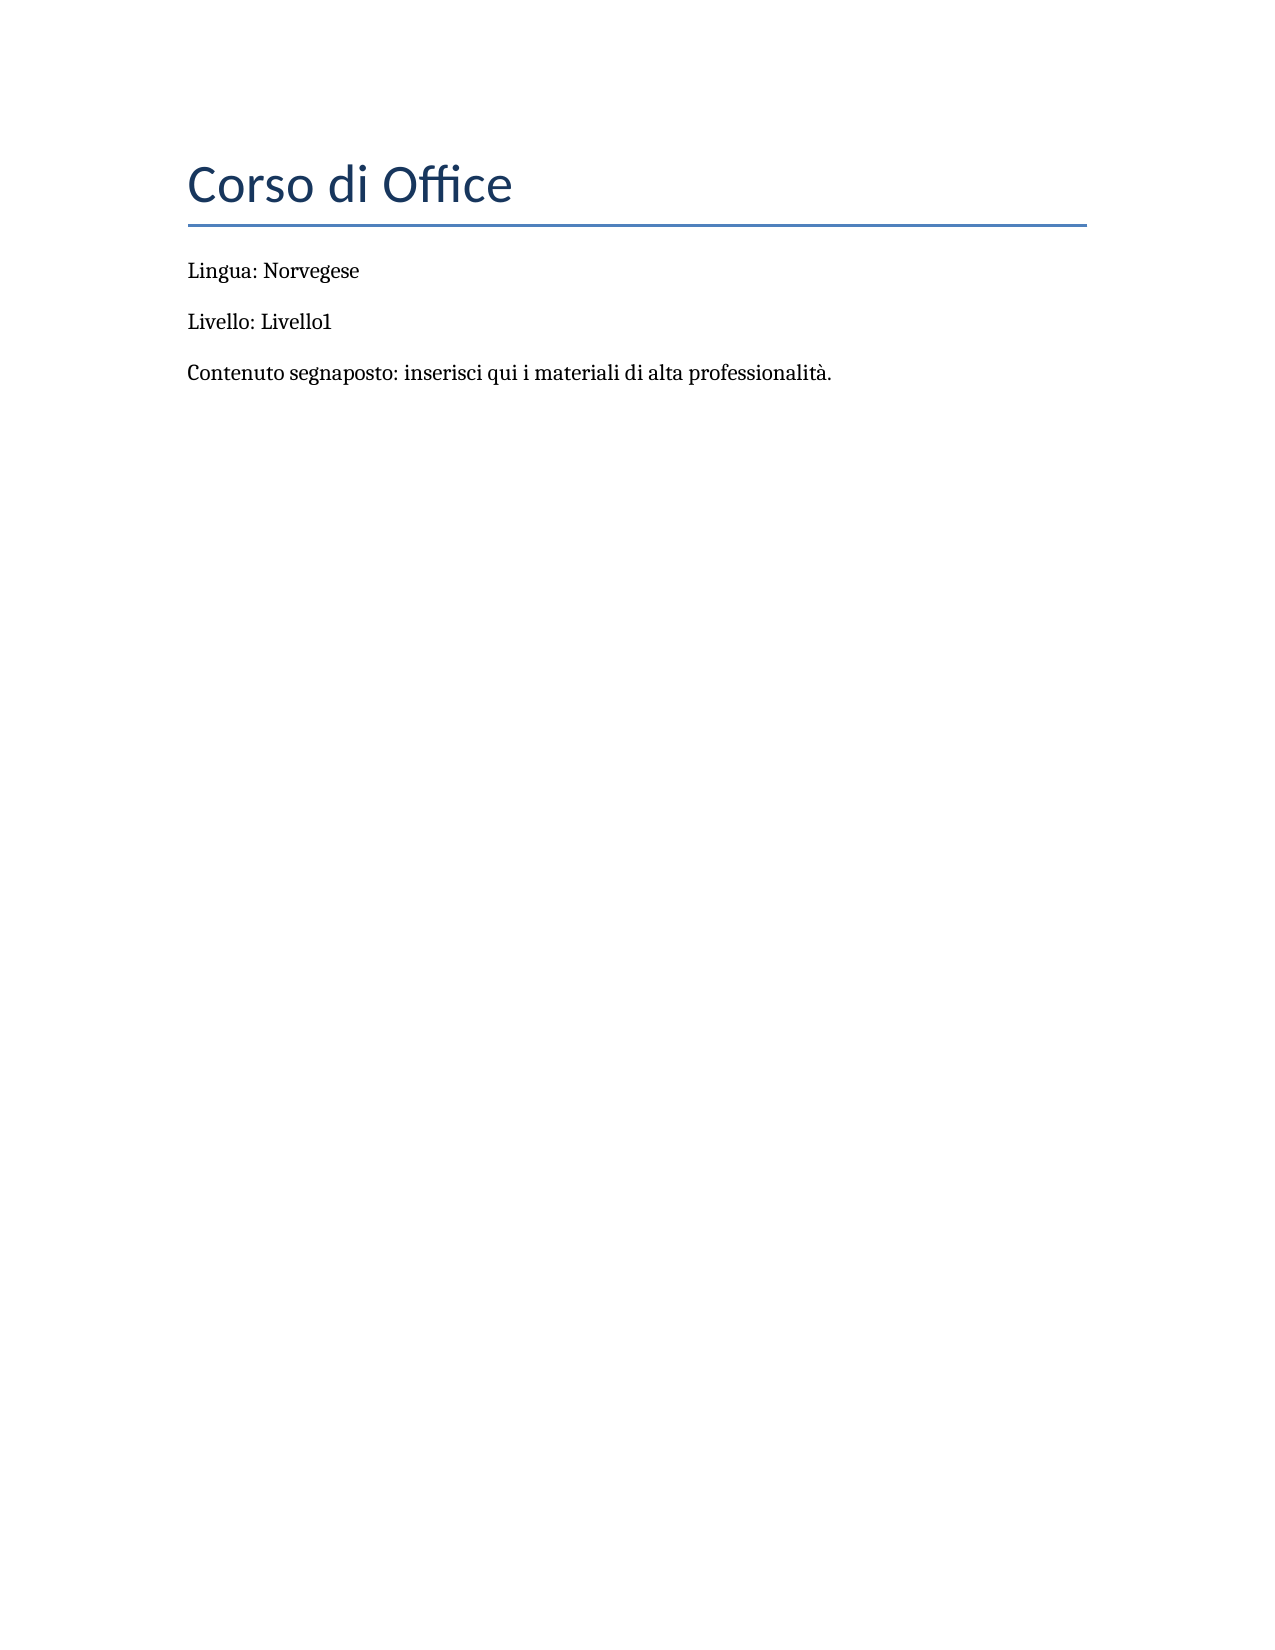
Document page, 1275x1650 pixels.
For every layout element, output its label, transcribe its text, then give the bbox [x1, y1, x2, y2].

text Lingua: Norvegese [187, 258, 1087, 284]
text Livello: Livello1 [187, 309, 1087, 335]
text Contenuto segnaposto: inserisci qui i materiali di alta professionalità. [187, 360, 1087, 386]
title Corso di Office [187, 150, 1087, 227]
